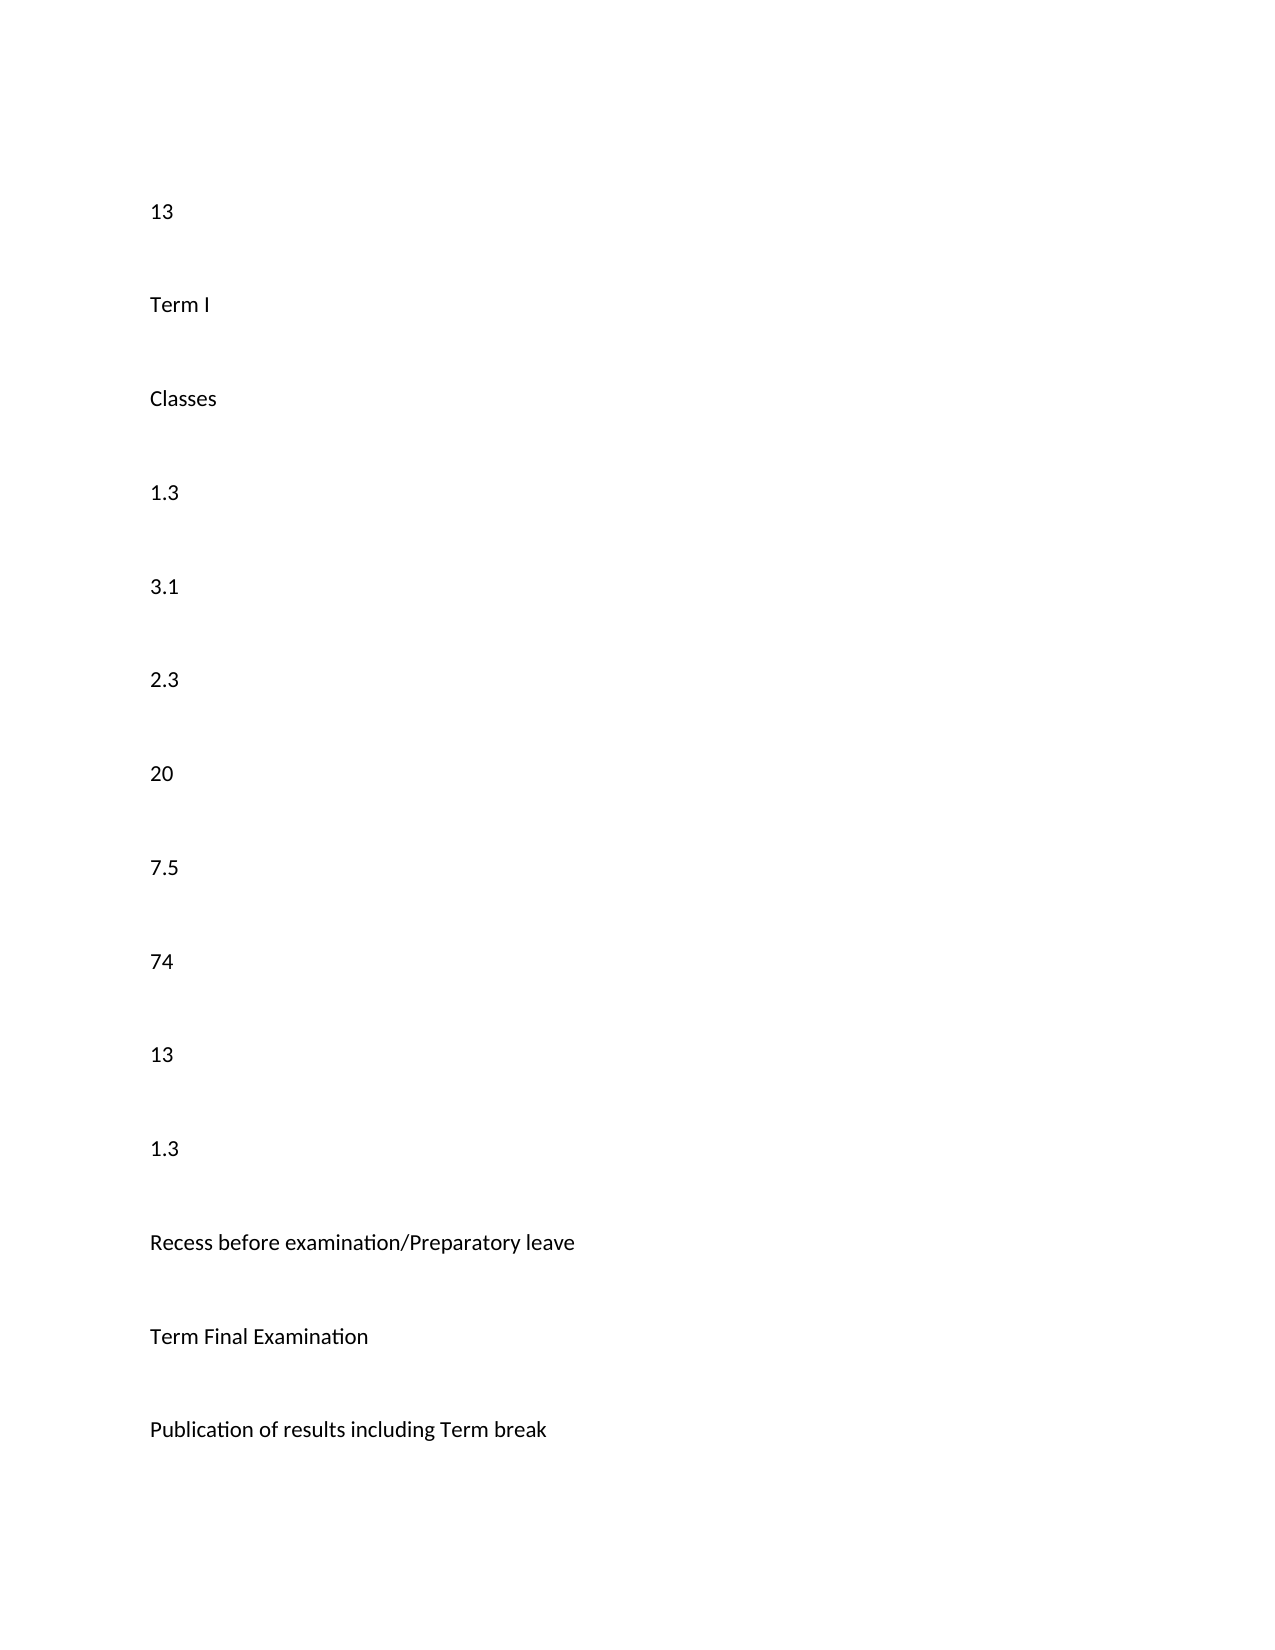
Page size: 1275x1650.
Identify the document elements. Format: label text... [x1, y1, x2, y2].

text 3.1 [150, 572, 1125, 600]
text Publication of results including Term break [150, 1416, 1125, 1444]
text Term Final Examination [150, 1322, 1125, 1350]
text 13 [150, 1041, 1125, 1069]
text 1.3 [150, 1134, 1125, 1162]
text Term I [150, 291, 1125, 319]
text 74 [150, 947, 1125, 975]
text 1.3 [150, 478, 1125, 506]
text Recess before examination/Preparatory leave [150, 1228, 1125, 1256]
text Classes [150, 384, 1125, 412]
text 7.5 [150, 853, 1125, 881]
text 2.3 [150, 666, 1125, 694]
text 20 [150, 759, 1125, 787]
text 13 [150, 197, 1125, 225]
